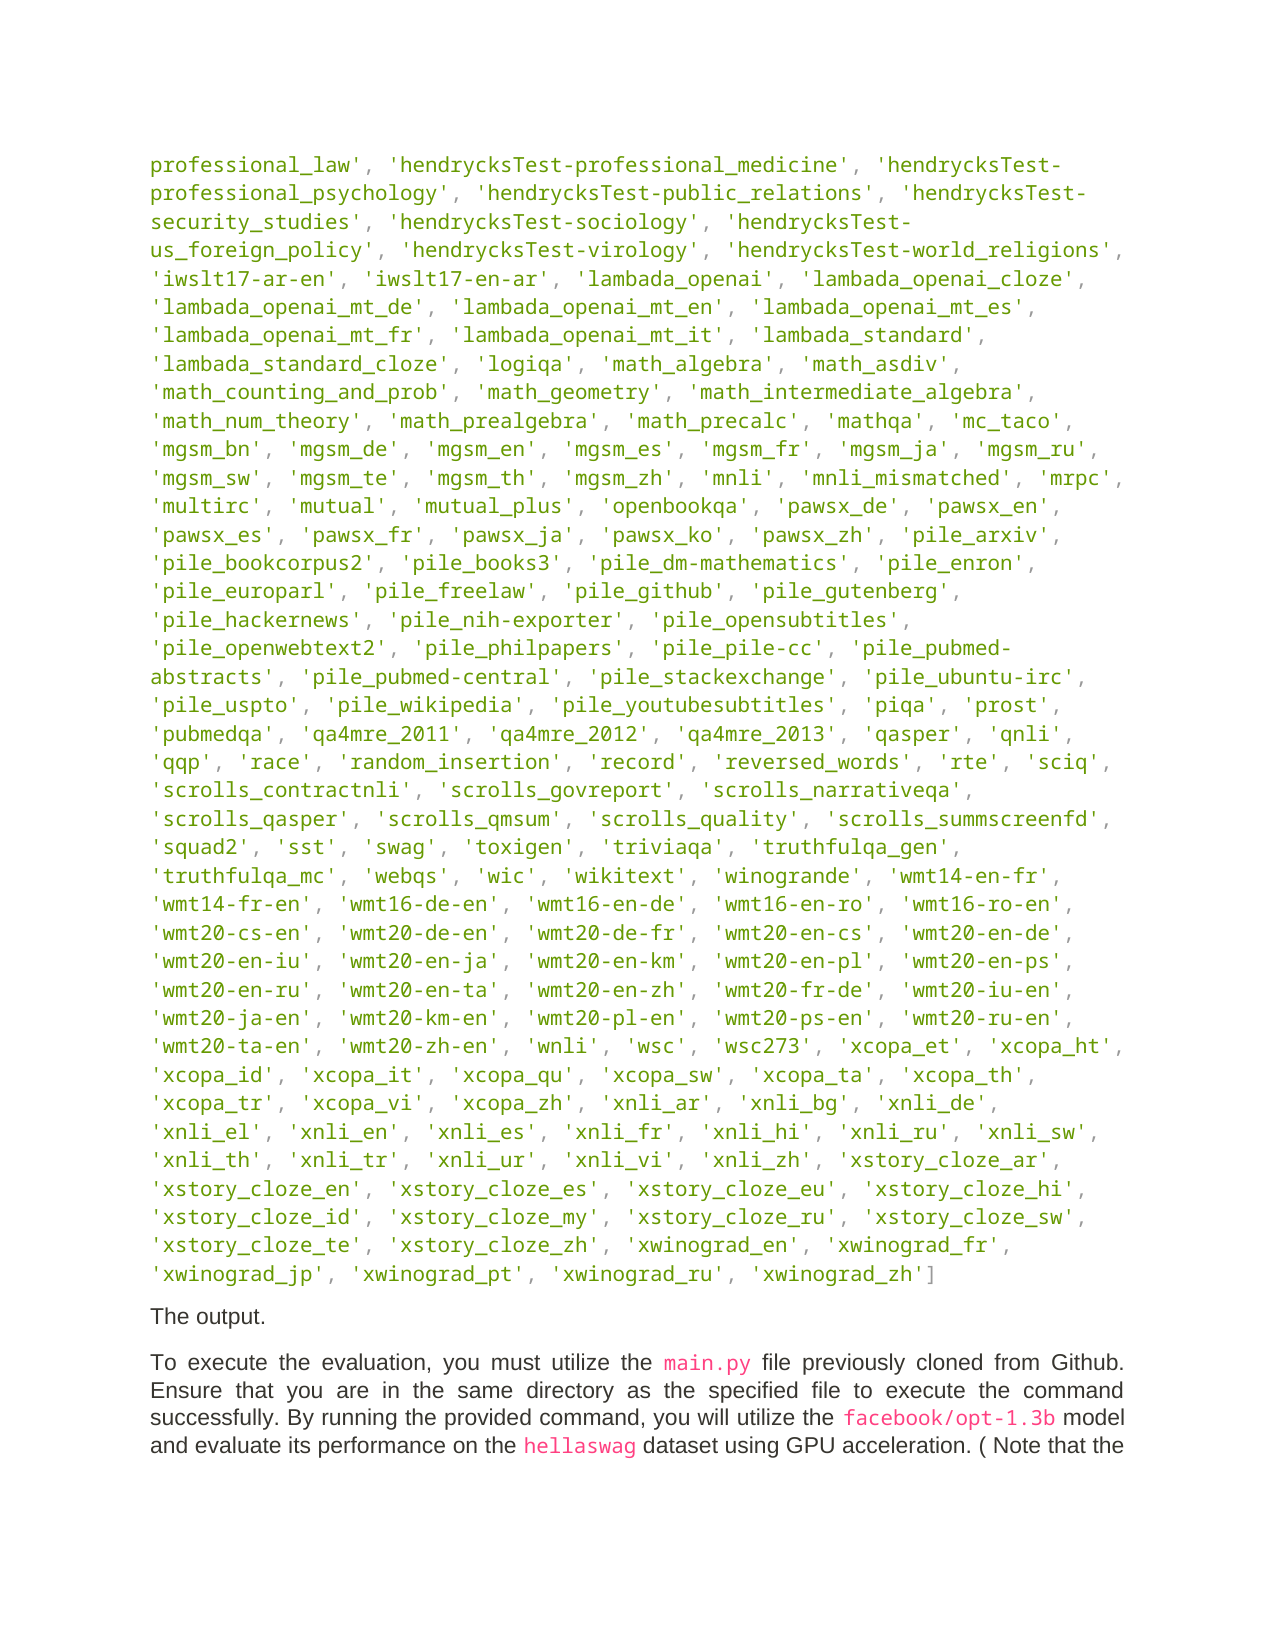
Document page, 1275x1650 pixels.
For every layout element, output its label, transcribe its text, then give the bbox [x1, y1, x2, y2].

text The output. [150, 1303, 1125, 1329]
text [150, 1348, 1125, 1460]
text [150, 150, 1125, 1287]
